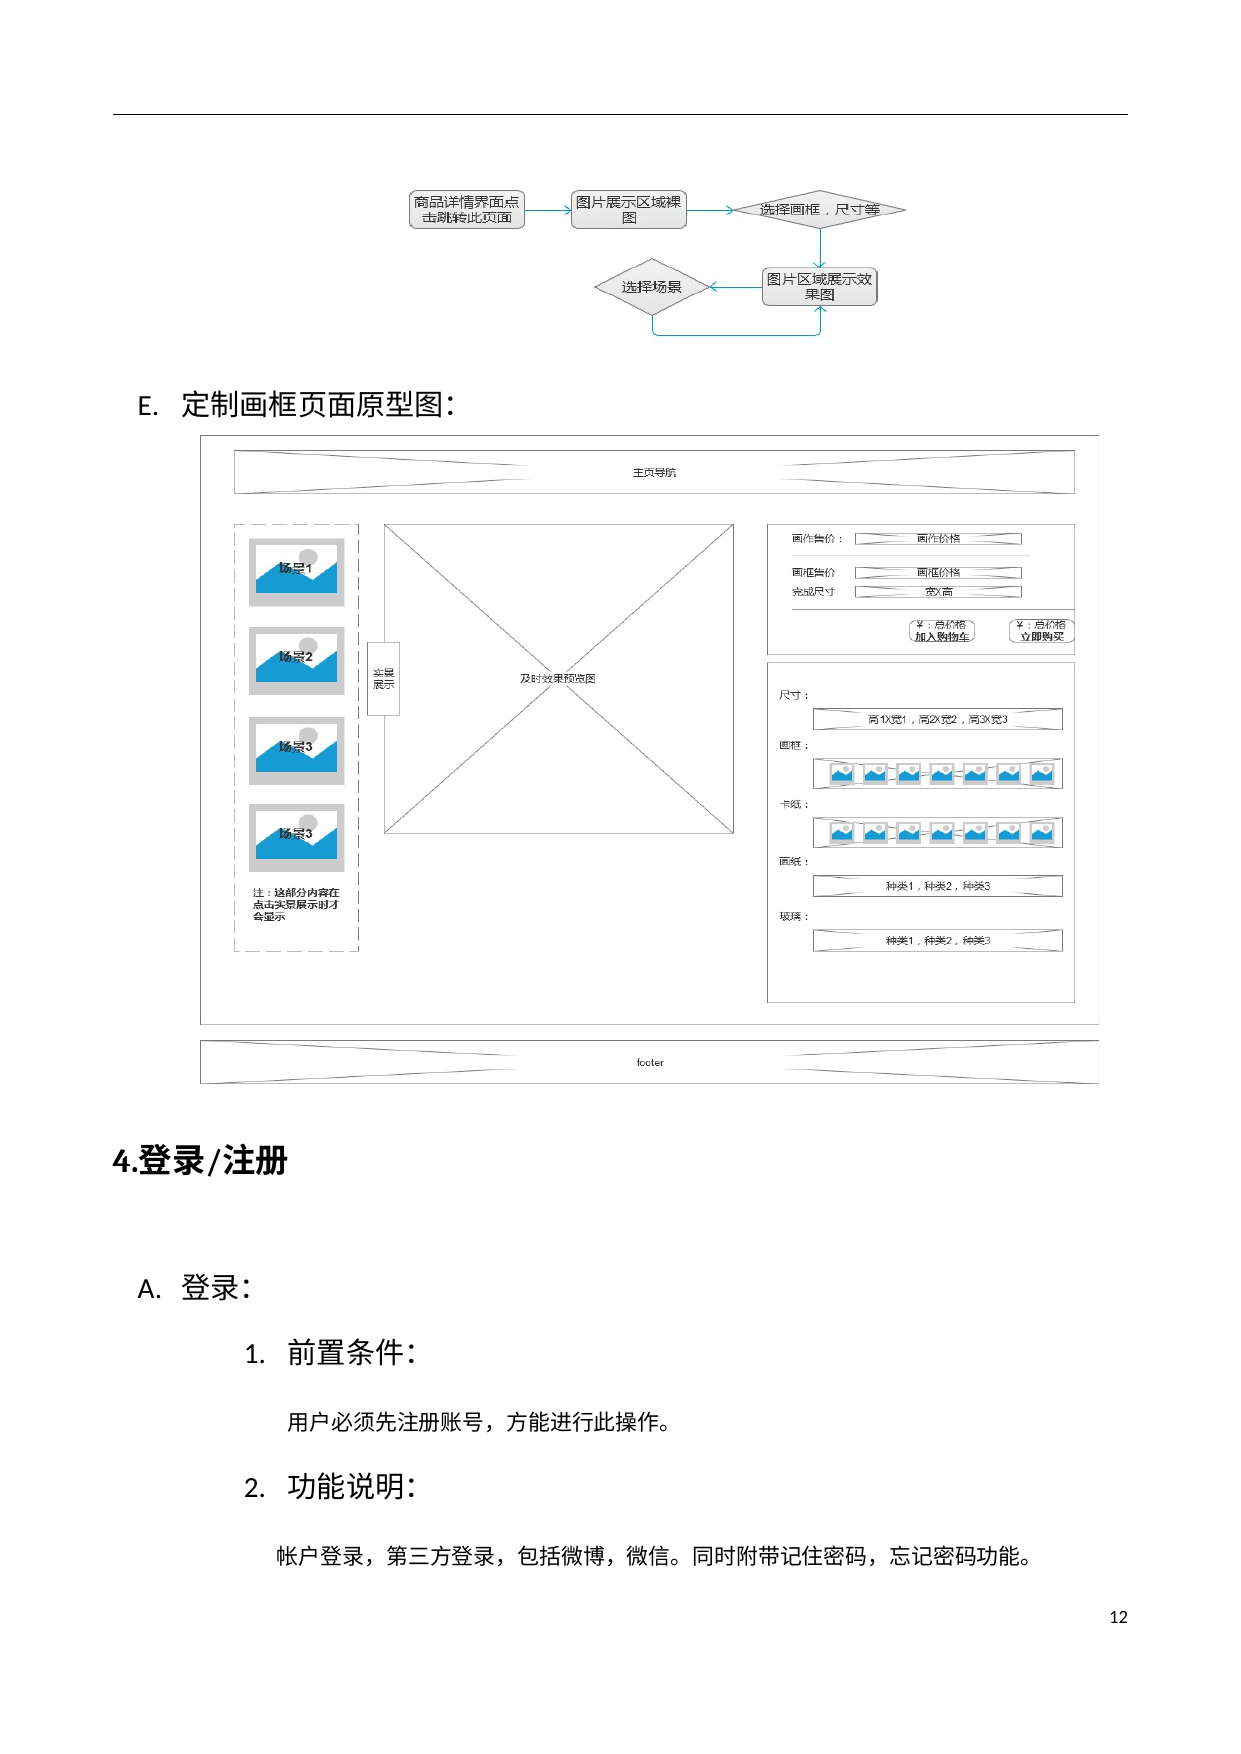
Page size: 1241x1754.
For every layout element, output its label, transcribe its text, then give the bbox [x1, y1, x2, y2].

list 定制画框页面原型图： [137, 370, 1128, 435]
picture [375, 162, 907, 347]
list 用户必须先注册账号，方能进行此操作。 [156, 1404, 1128, 1437]
list 功能说明： [244, 1452, 1128, 1517]
text 帐户登录，第三方登录，包括微博，微信。同时附带记住密码，忘记密码功能。 [112, 1538, 1128, 1571]
picture [200, 435, 1100, 1084]
list 前置条件： [244, 1318, 1128, 1383]
list 登录： [137, 1253, 1128, 1318]
subtitle 4.登录/注册 [112, 1126, 1128, 1191]
